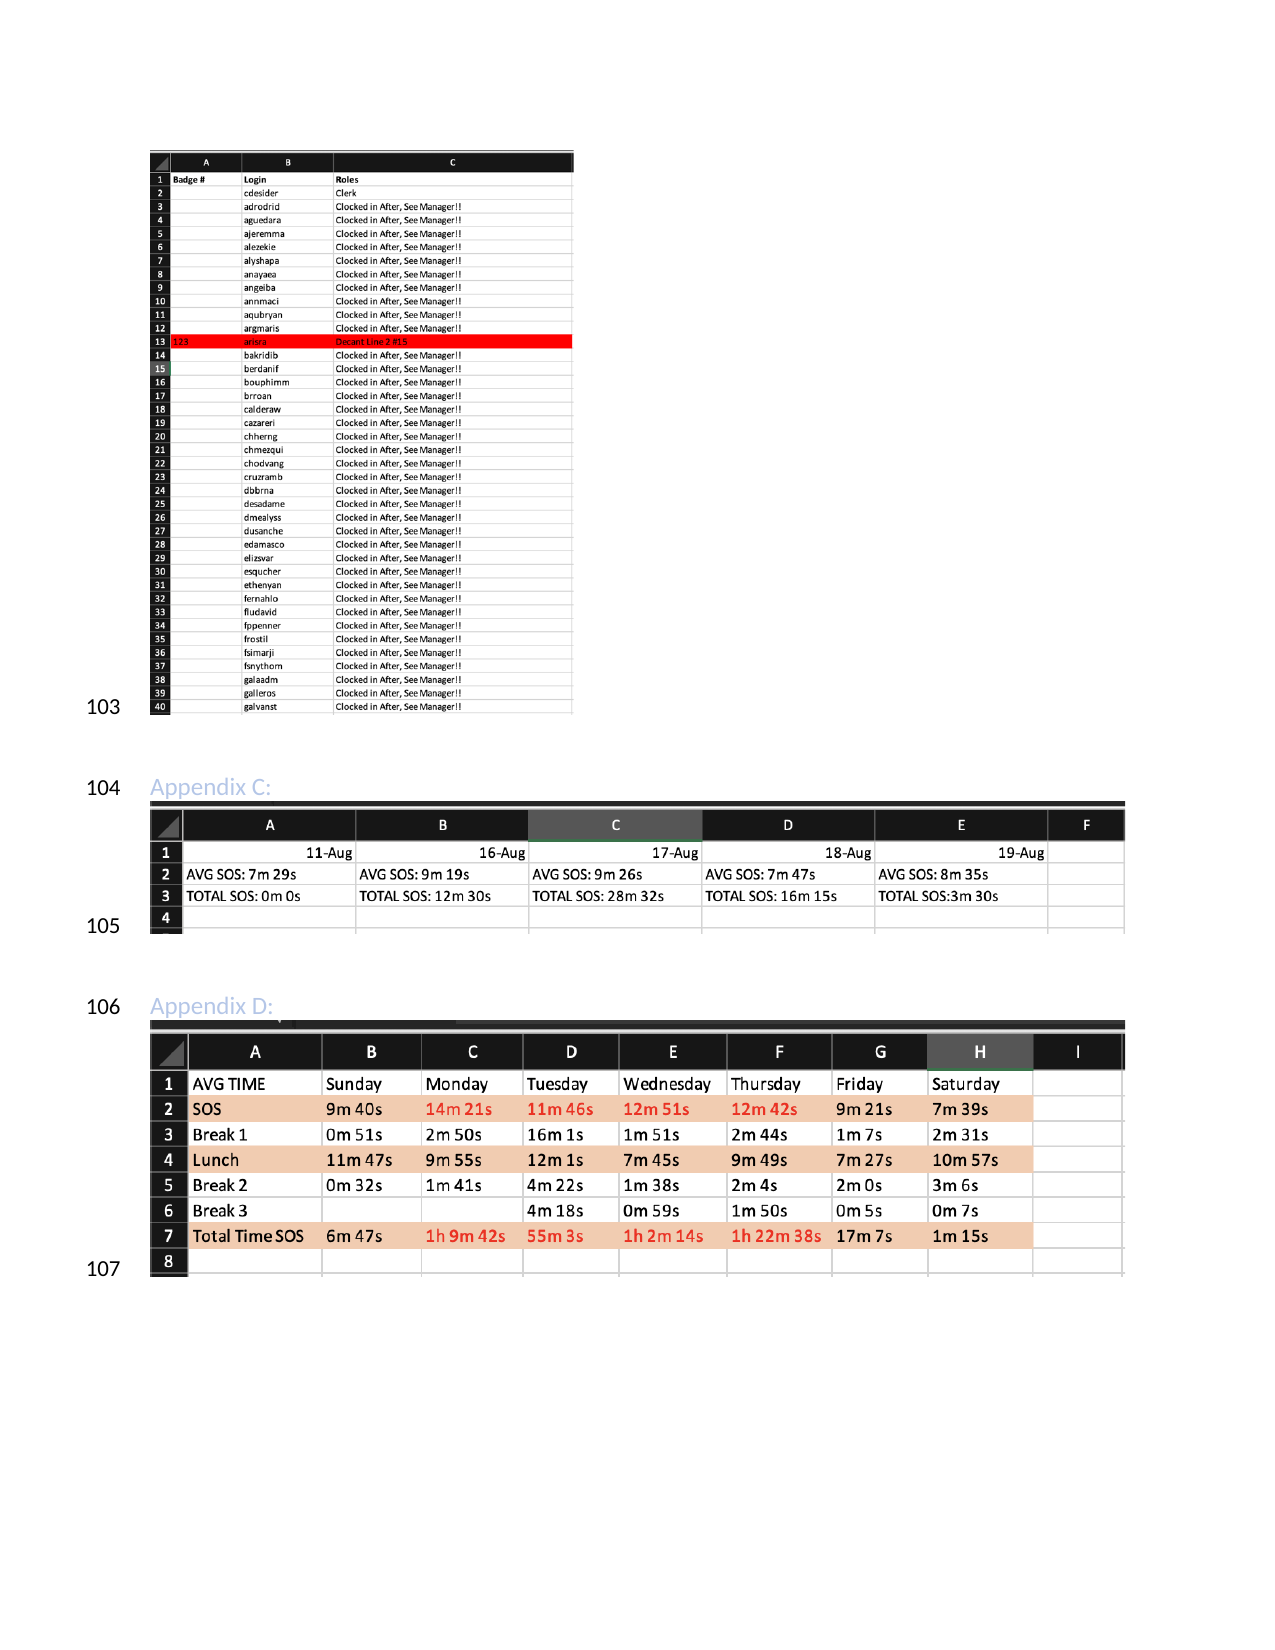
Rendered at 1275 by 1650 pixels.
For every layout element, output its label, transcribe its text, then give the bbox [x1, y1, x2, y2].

picture [150, 1020, 1125, 1277]
text Appendix C: [150, 771, 1125, 801]
picture [150, 801, 1125, 934]
text Appendix D: [150, 990, 1125, 1020]
picture [150, 150, 574, 715]
